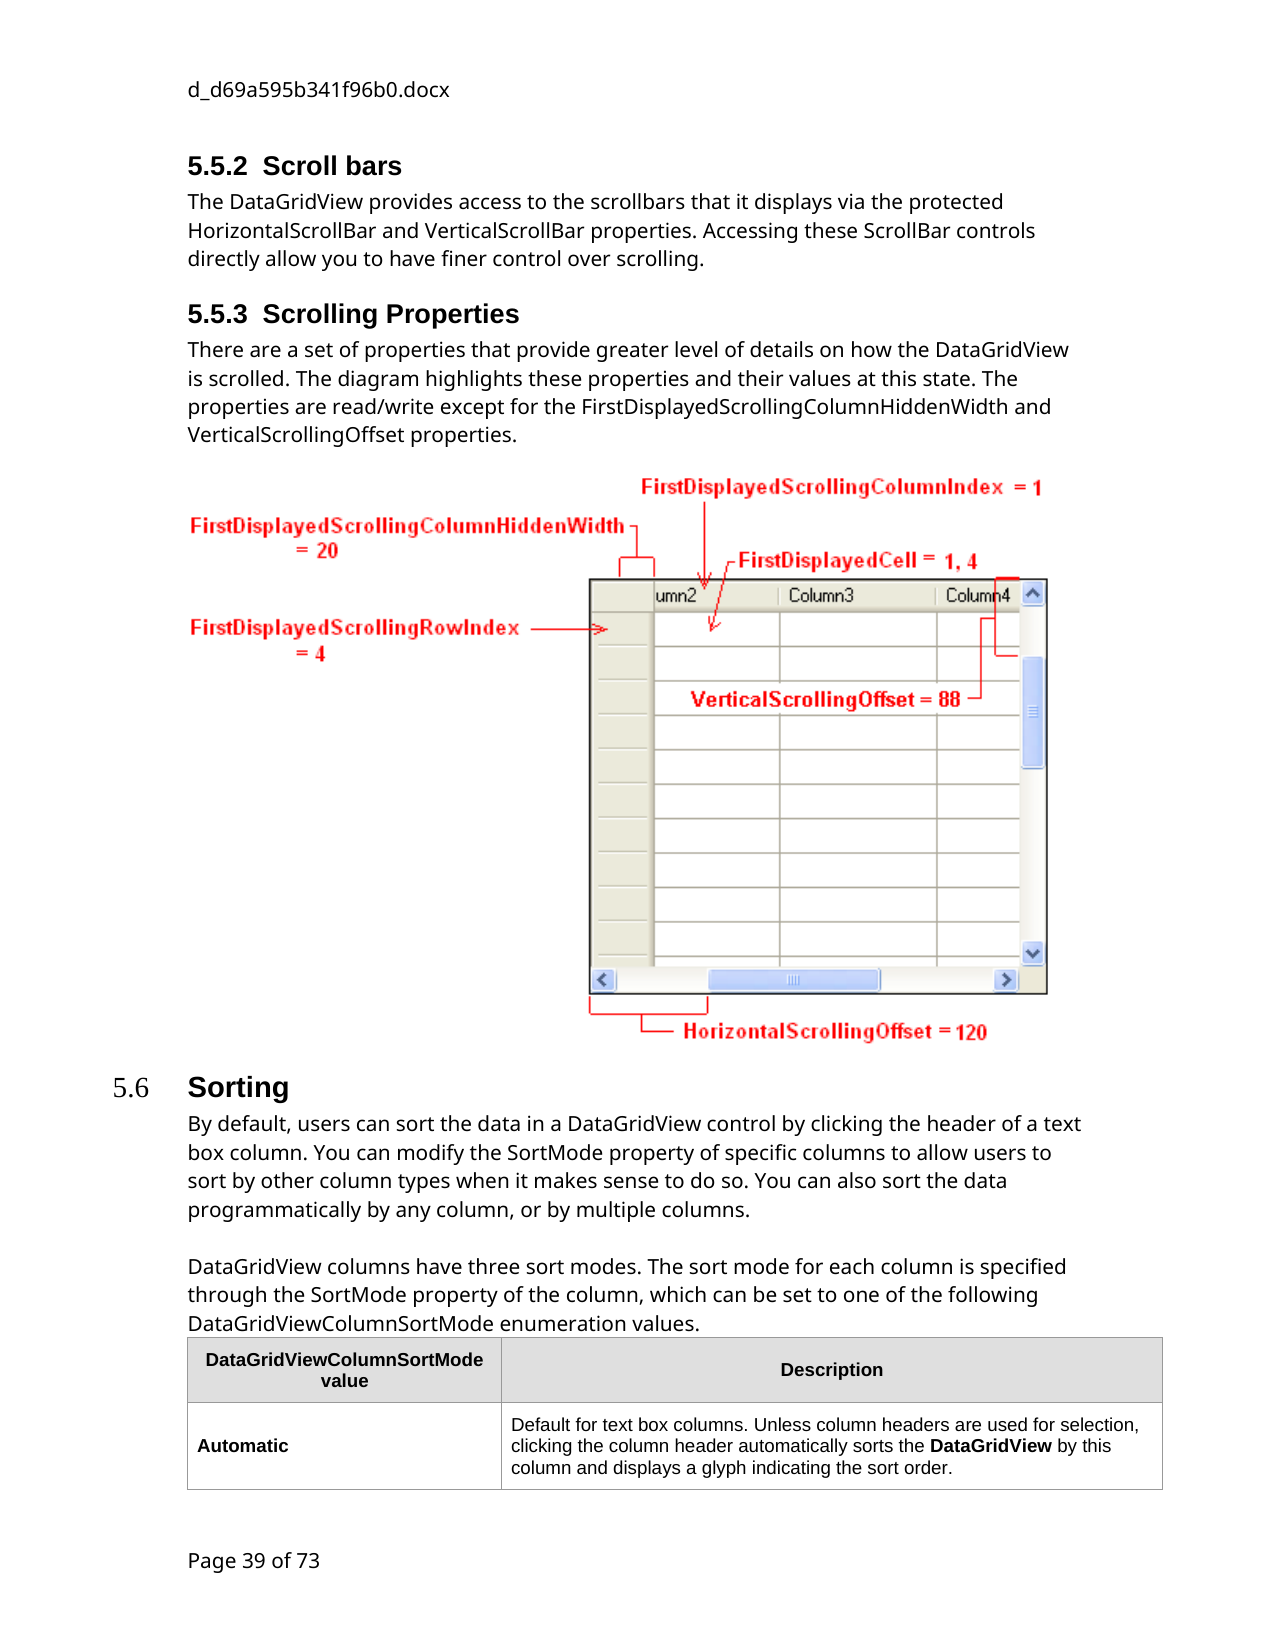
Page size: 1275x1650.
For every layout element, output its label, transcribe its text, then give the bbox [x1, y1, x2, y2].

text There are a set of properties that provide greater level of details on how the DataGridView is scrolled. The diagram highlights these properties and their values at this state. The properties are read/write except for the FirstDisplayedScrollingColumnHiddenWidth and VerticalScrollingOffset properties. [187, 335, 1087, 449]
text The DataGridView provides access to the scrollbars that it displays via the protected HorizontalScrollBar and VerticalScrollBar properties. Accessing these ScrollBar controls directly allow you to have finer control over scrolling. [187, 187, 1087, 273]
table_header DataGridViewColumnSortMode value [188, 1338, 501, 1402]
subtitle Scroll bars [187, 150, 1087, 181]
text DataGridView columns have three sort modes. The sort mode for each column is specified through the SortMode property of the column, which can be set to one of the following DataGridViewColumnSortMode enumeration values. [187, 1252, 1087, 1337]
subtitle Sorting [112, 1070, 1087, 1103]
table_cell Automatic [188, 1403, 501, 1489]
table_header Description [502, 1338, 1162, 1402]
text By default, users can sort the data in a DataGridView control by clicking the header of a text box column. You can modify the SortMode property of specific columns to allow users to sort by other column types when it makes sense to do so. You can also sort the data programmatically by any column, or by multiple columns. [187, 1109, 1087, 1223]
subtitle Scrolling Properties [187, 298, 1087, 329]
table_cell Default for text box columns. Unless column headers are used for selection, clicking the column header automatically sorts the DataGridView by this column and displays a glyph indicating the sort order. [502, 1403, 1162, 1489]
